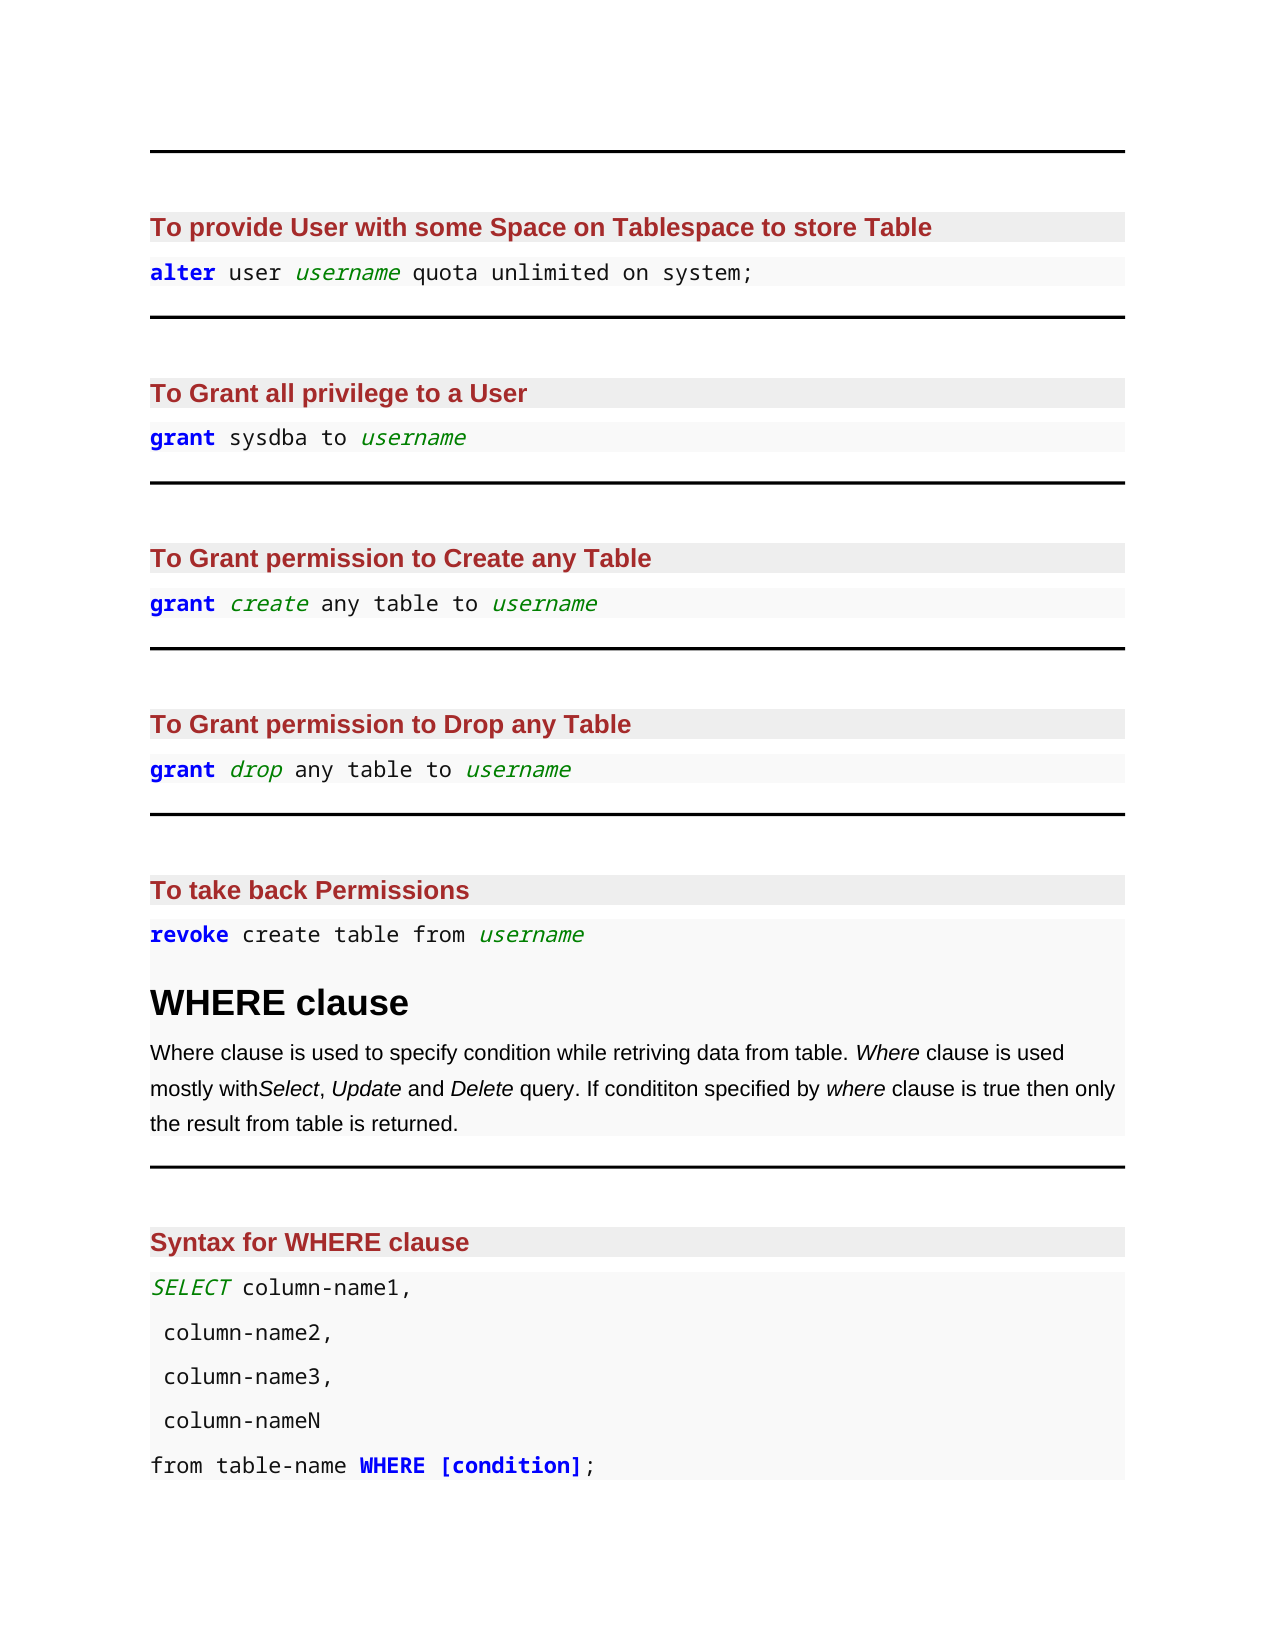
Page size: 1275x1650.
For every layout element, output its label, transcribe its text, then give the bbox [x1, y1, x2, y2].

text Syntax for WHERE clause [150, 1227, 1125, 1257]
text grant sysdba to username [150, 422, 1125, 452]
text To Grant permission to Drop any Table [150, 709, 1125, 739]
text column-nameN [150, 1406, 1125, 1435]
text grant create any table to username [150, 588, 1125, 618]
text grant drop any table to username [150, 754, 1125, 783]
text WHERE clause [150, 964, 1125, 1023]
text To provide User with some Space on Tablespace to store Table [150, 212, 1125, 242]
text To take back Permissions [150, 875, 1125, 905]
text alter user username quota unlimited on system; [150, 257, 1125, 286]
text To Grant all privilege to a User [150, 378, 1125, 408]
text from table-name WHERE [condition]; [150, 1450, 1125, 1480]
text column-name2, [150, 1317, 1125, 1346]
text revoke create table from username [150, 919, 1125, 949]
text column-name3, [150, 1361, 1125, 1391]
text To Grant permission to Create any Table [150, 543, 1125, 573]
text SELECT column-name1, [150, 1272, 1125, 1302]
text Where clause is used to specify condition while retriving data from table. Where clause is used mostly withSelect, Update and Delete query. If condititon specified by where clause is true then only the result from table is returned. [150, 1030, 1125, 1136]
